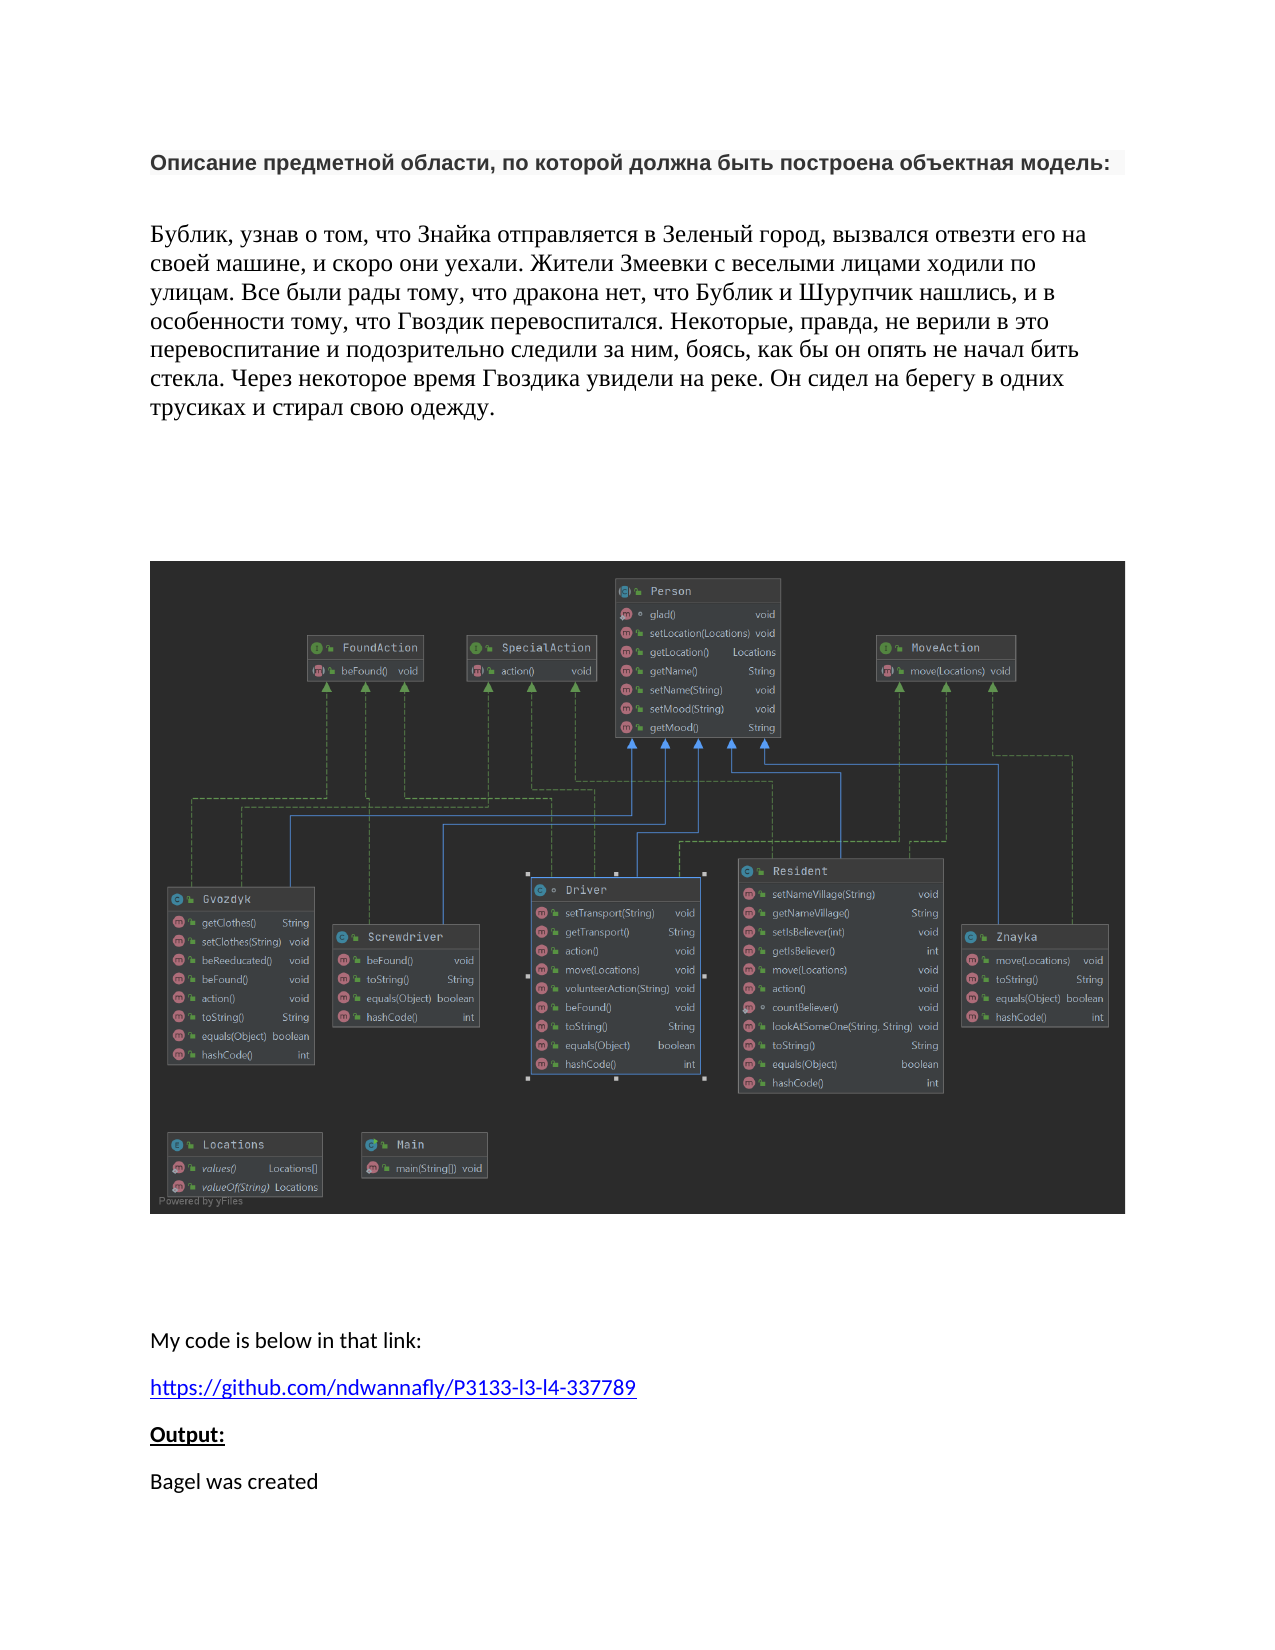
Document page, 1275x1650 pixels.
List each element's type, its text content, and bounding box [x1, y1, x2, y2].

picture [150, 561, 1125, 1214]
text Бублик, узнав о том, что Знайка отправляется в Зеленый город, вызвался отвезти его на своей машине, и скоро они уехали. Жители Змеевки с веселыми лицами ходили по улицам. Все были рады тому, что дракона нет, что Бублик и Шурупчик нашлись, и в особенности тому, что Гвоздик перевоспитался. Некоторые, правда, не верили в это перевоспитание и подозрительно следили за ним, боясь, как бы он опять не начал бить стекла. Через некоторое время Гвоздика увидели на реке. Он сидел на берегу в одних трусиках и стирал свою одежду. [150, 219, 1125, 421]
text Описание предметной области, по которой должна быть построена объектная модель: [150, 150, 1125, 175]
text https://github.com/ndwannafly/P3133-l3-l4-337789 [150, 1373, 1125, 1401]
text Output: [150, 1420, 1125, 1448]
text My code is below in that link: [150, 1327, 1125, 1354]
text Bagel was created [150, 1467, 1125, 1495]
